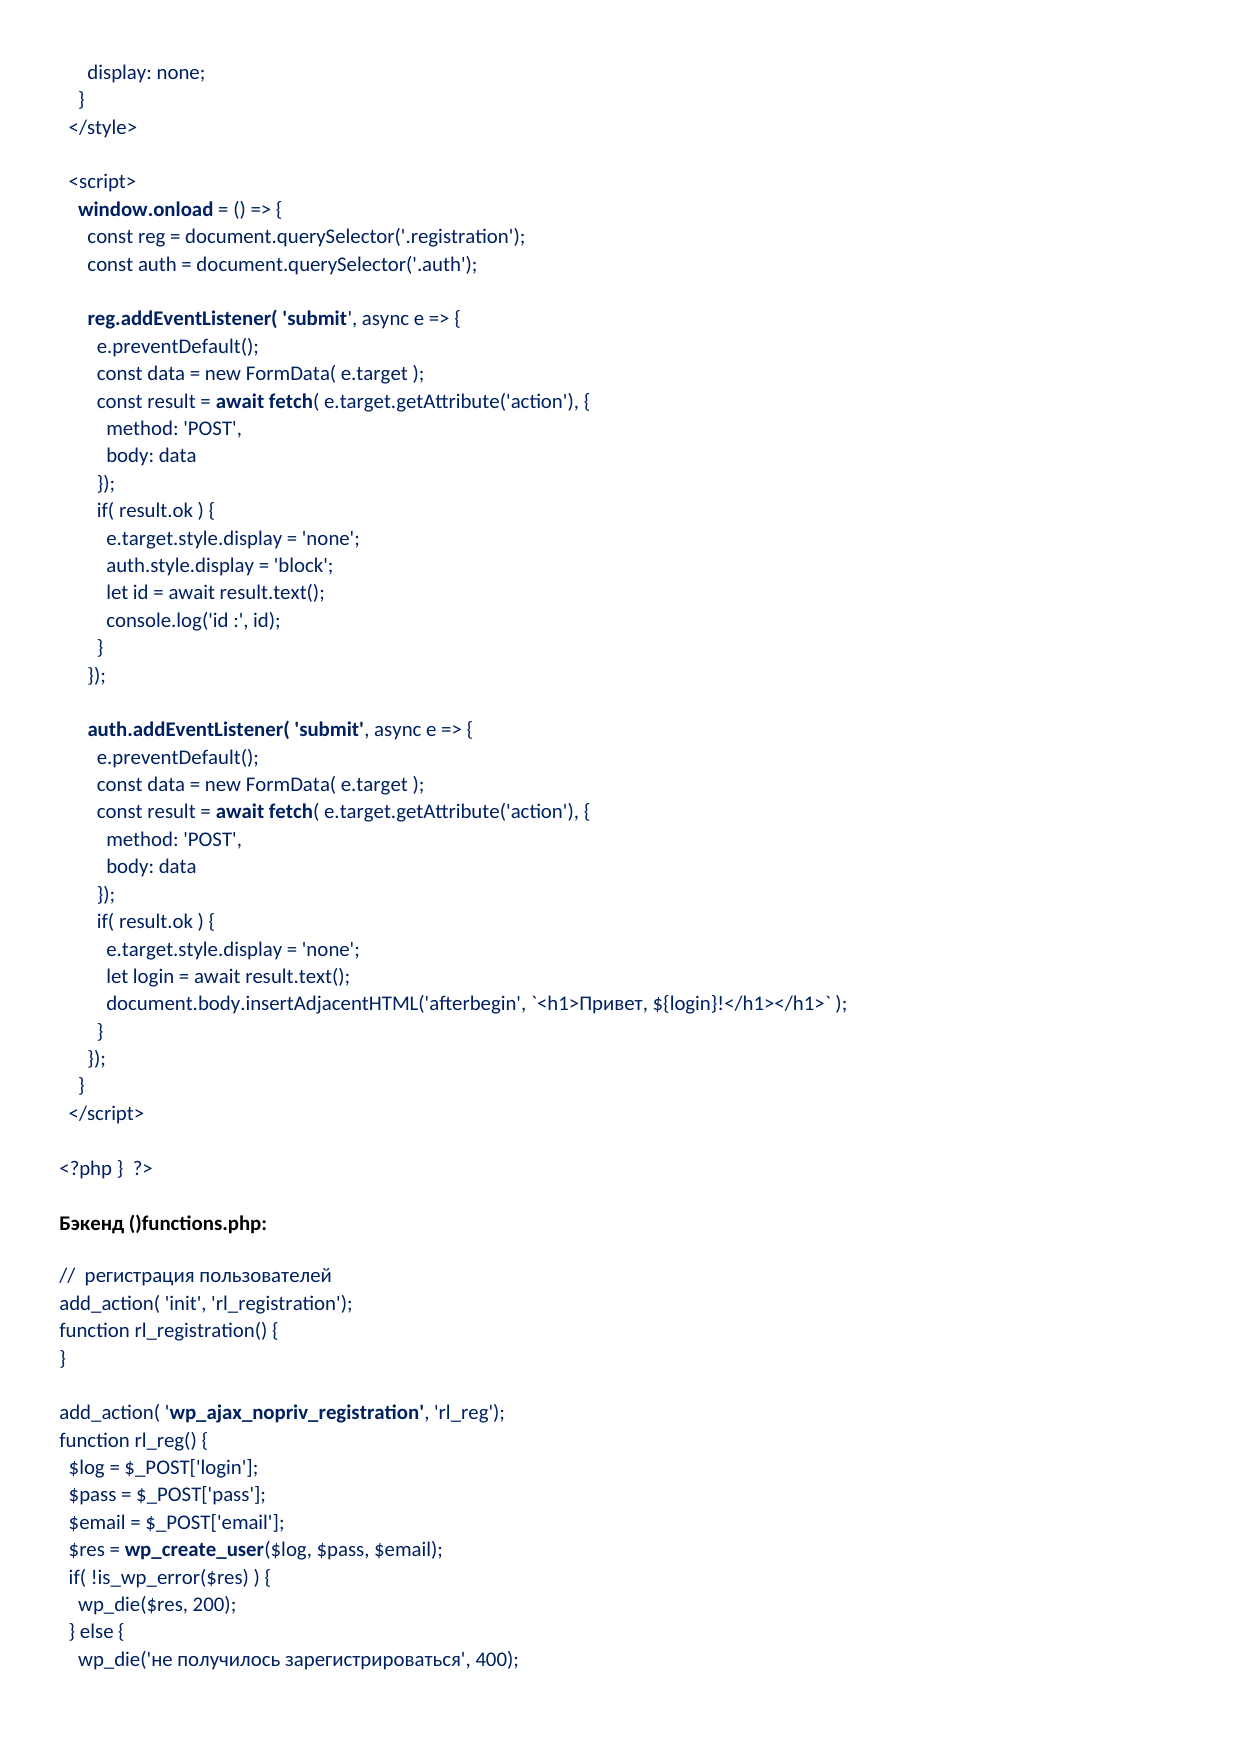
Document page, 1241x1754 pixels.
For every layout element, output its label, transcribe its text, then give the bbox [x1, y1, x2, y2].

text auth.style.display = 'block'; [59, 552, 1181, 578]
text wp_die('не получилось зарегистрироваться', 400); [59, 1646, 1181, 1671]
text e.target.style.display = 'none'; [59, 936, 1181, 961]
text if( result.ok ) { [59, 497, 1181, 523]
text }); [59, 881, 1181, 906]
text function rl_registration() { [59, 1317, 1181, 1343]
text body: data [59, 443, 1181, 468]
text } else { [59, 1619, 1181, 1644]
text add_action( 'init', 'rl_registration'); [59, 1290, 1181, 1315]
text <script> [59, 169, 1181, 194]
text console.log('id :', id); [59, 607, 1181, 632]
text $email = $_POST['email']; [59, 1509, 1181, 1534]
text e.target.style.display = 'none'; [59, 525, 1181, 550]
text } [59, 86, 1181, 112]
text method: 'POST', [59, 415, 1181, 441]
text if( result.ok ) { [59, 908, 1181, 934]
text e.preventDefault(); [59, 744, 1181, 769]
text } [59, 1345, 1181, 1370]
text const reg = document.querySelector('.registration'); [59, 223, 1181, 249]
text function rl_reg() { [59, 1427, 1181, 1452]
text window.onload = () => { [59, 196, 1181, 221]
text wp_die($res, 200); [59, 1591, 1181, 1617]
text } [59, 1073, 1181, 1098]
text </script> [59, 1100, 1181, 1126]
text }); [59, 662, 1181, 687]
text display: none; [59, 59, 1181, 84]
text e.preventDefault(); [59, 333, 1181, 358]
text } [59, 634, 1181, 660]
text document.body.insertAdjacentHTML('afterbegin', `<h1>Привет, ${login}!</h1></h1>` ); [59, 991, 1181, 1016]
text <?php } ?> [59, 1155, 1181, 1180]
text const data = new FormData( e.target ); [59, 360, 1181, 386]
text const data = new FormData( e.target ); [59, 771, 1181, 797]
text auth.addEventListener( 'submit', async e => { [59, 717, 1181, 742]
text </style> [59, 114, 1181, 139]
text const auth = document.querySelector('.auth'); [59, 251, 1181, 276]
text reg.addEventListener( 'submit', async e => { [59, 306, 1181, 331]
text }); [59, 470, 1181, 495]
text let login = await result.text(); [59, 963, 1181, 988]
text if( !is_wp_error($res) ) { [59, 1564, 1181, 1589]
text // регистрация пользователей [59, 1262, 1181, 1288]
text method: 'POST', [59, 826, 1181, 852]
text add_action( 'wp_ajax_nopriv_registration', 'rl_reg'); [59, 1399, 1181, 1425]
text let id = await result.text(); [59, 579, 1181, 605]
text const result = await fetch( e.target.getAttribute('action'), { [59, 388, 1181, 413]
text } [59, 1018, 1181, 1043]
text body: data [59, 853, 1181, 879]
text $pass = $_POST['pass']; [59, 1482, 1181, 1507]
text $log = $_POST['login']; [59, 1454, 1181, 1480]
text Бэкенд ()functions.php: [59, 1210, 1181, 1235]
text }); [59, 1045, 1181, 1071]
text $res = wp_create_user($log, $pass, $email); [59, 1536, 1181, 1562]
text const result = await fetch( e.target.getAttribute('action'), { [59, 799, 1181, 824]
